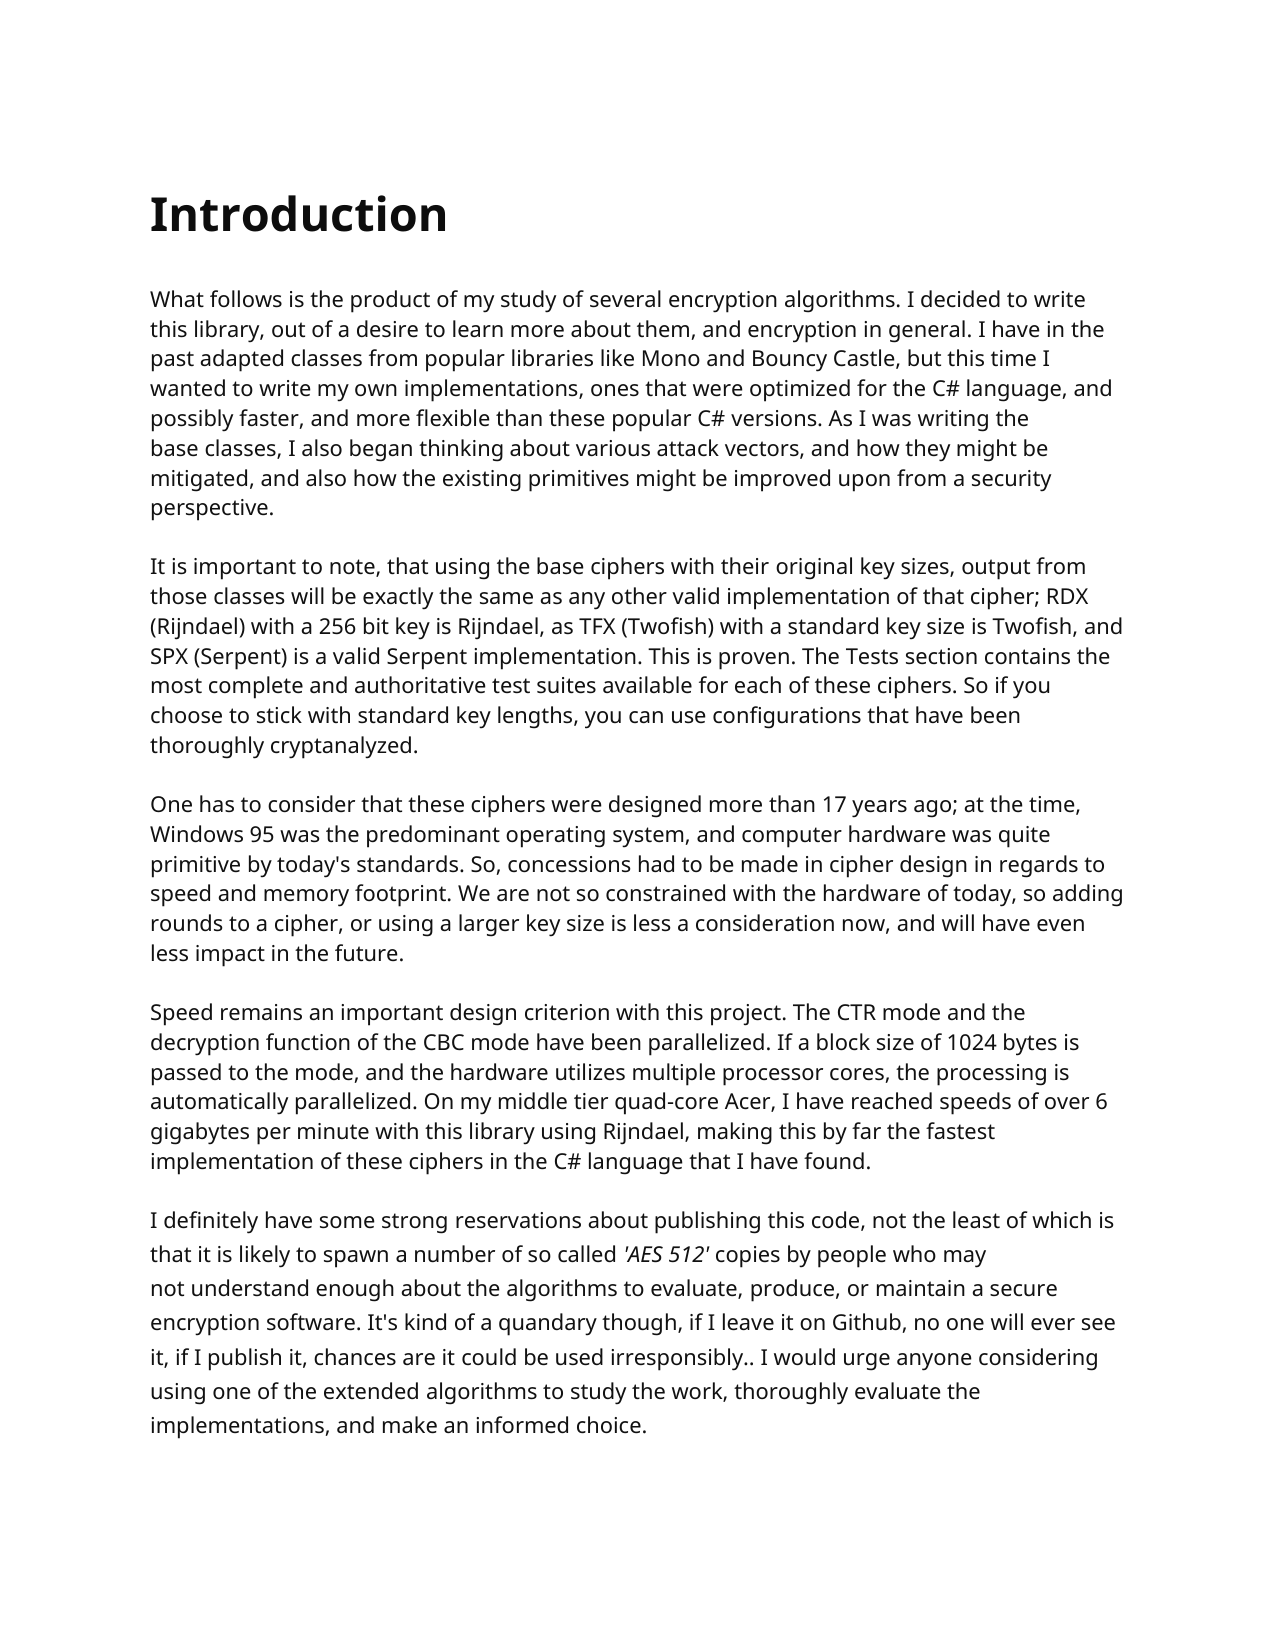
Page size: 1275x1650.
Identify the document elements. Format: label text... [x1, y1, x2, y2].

text Introduction [150, 181, 1125, 245]
text I definitely have some strong reservations about publishing this code, not the least of which is that it is likely to spawn a number of so called 'AES 512' copies by people who may not understand enough about the algorithms to evaluate, produce, or maintain a secure encryption software. It's kind of a quandary though, if I leave it on Github, no one will ever see it, if I publish it, chances are it could be used irresponsibly.. I would urge anyone considering using one of the extended algorithms to study the work, thoroughly evaluate the implementations, and make an informed choice. [150, 1205, 1125, 1439]
text Speed remains an important design criterion with this project. The CTR mode and the decryption function of the CBC mode have been parallelized. If a block size of 1024 bytes is passed to the mode, and the hardware utilizes multiple processor cores, the processing is automatically parallelized. On my middle tier quad-core Acer, I have reached speeds of over 6 gigabytes per minute with this library using Rijndael, making this by far the fastest implementation of these ciphers in the C# language that I have found. [150, 997, 1125, 1176]
text It is important to note, that using the base ciphers with their original key sizes, output from those classes will be exactly the same as any other valid implementation of that cipher; RDX (Rijndael) with a 256 bit key is Rijndael, as TFX (Twofish) with a standard key size is Twofish, and SPX (Serpent) is a valid Serpent implementation. This is proven. The Tests section contains the most complete and authoritative test suites available for each of these ciphers. So if you choose to stick with standard key lengths, you can use configurations that have been thoroughly cryptanalyzed. [150, 551, 1125, 760]
text One has to consider that these ciphers were designed more than 17 years ago; at the time, Windows 95 was the predominant operating system, and computer hardware was quite primitive by today's standards. So, concessions had to be made in cipher design in regards to speed and memory footprint. We are not so constrained with the hardware of today, so adding rounds to a cipher, or using a larger key size is less a consideration now, and will have even less impact in the future. [150, 789, 1125, 968]
text What follows is the product of my study of several encryption algorithms. I decided to write this library, out of a desire to learn more about them, and encryption in general. I have in the past adapted classes from popular libraries like Mono and Bouncy Castle, but this time I wanted to write my own implementations, ones that were optimized for the C# language, and possibly faster, and more flexible than these popular C# versions. As I was writing the base classes, I also began thinking about various attack vectors, and how they might be mitigated, and also how the existing primitives might be improved upon from a security perspective. [150, 284, 1125, 522]
